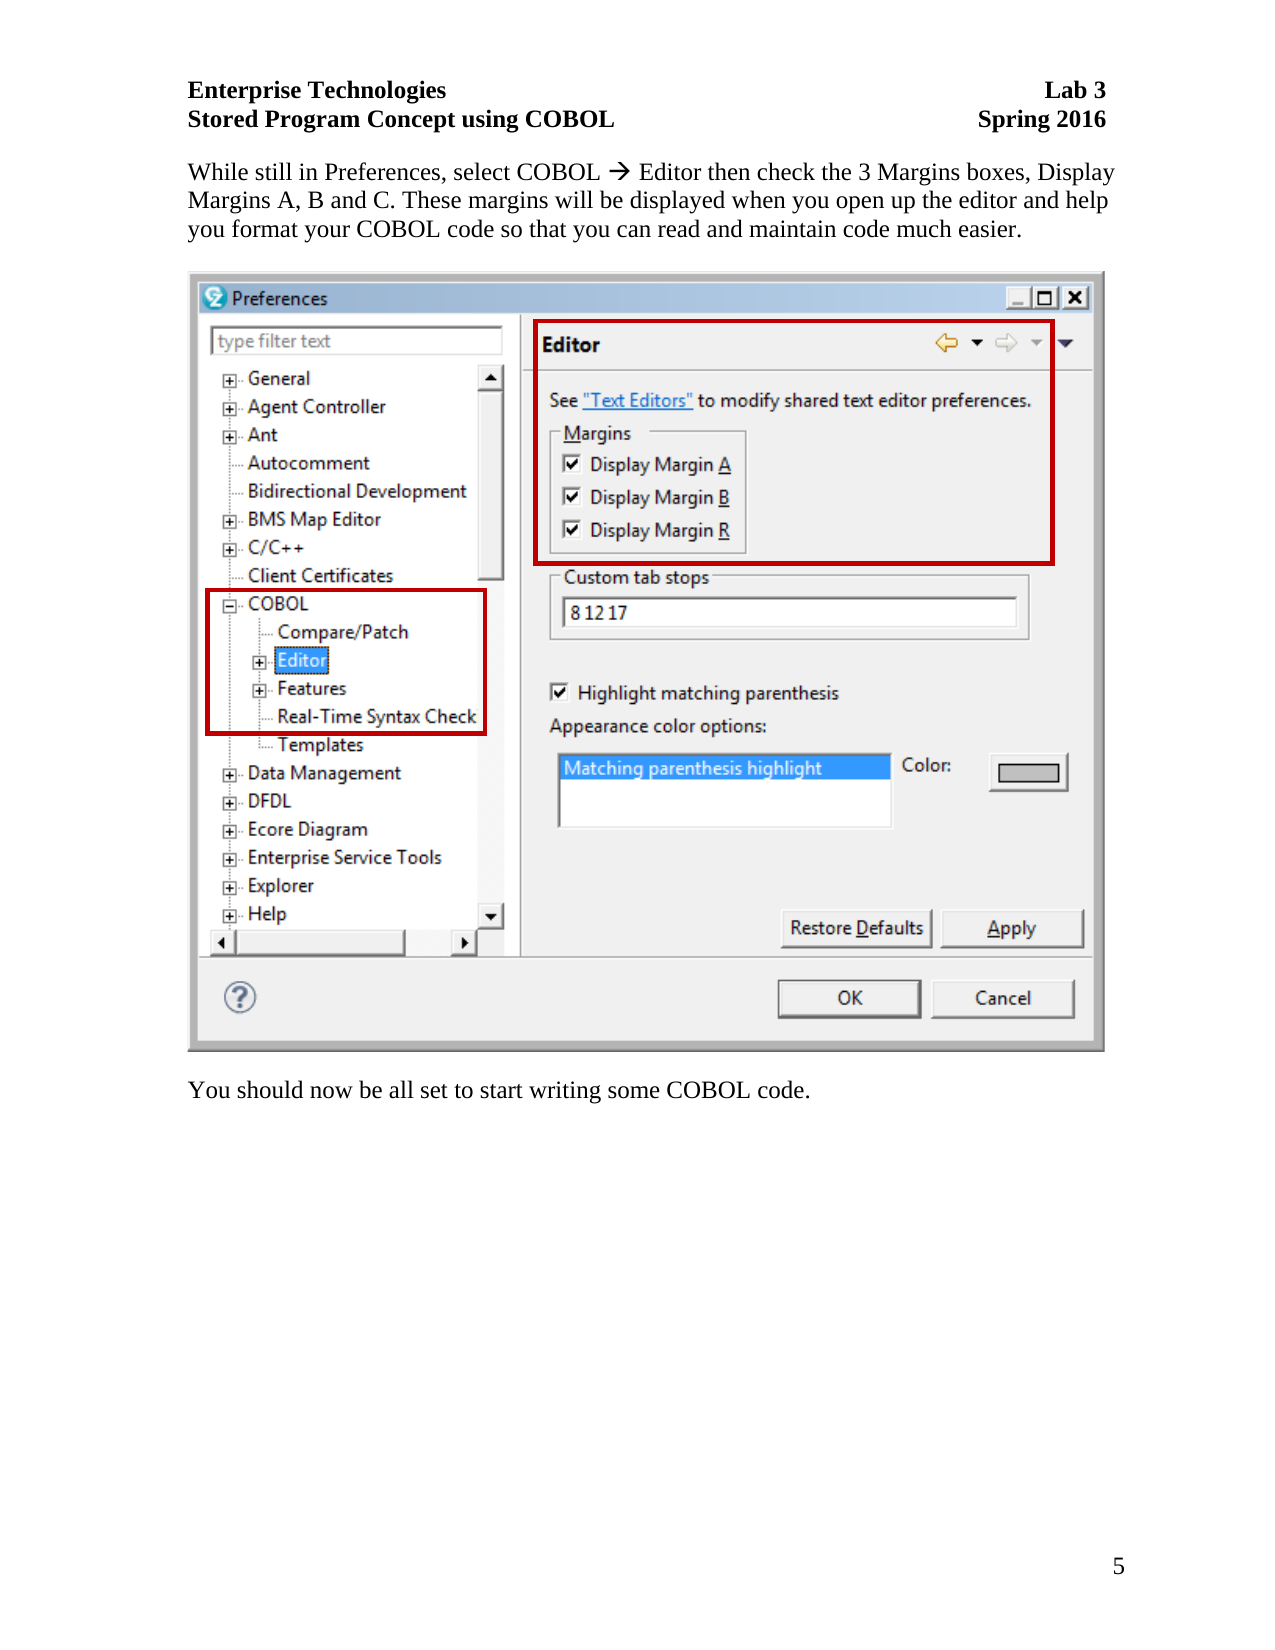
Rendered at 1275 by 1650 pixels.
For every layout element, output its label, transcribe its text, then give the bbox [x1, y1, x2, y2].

text You should now be all set to start writing some COBOL code. [187, 1075, 1125, 1104]
picture [187, 271, 1105, 1052]
text While still in Preferences, select COBOL Editor then check the 3 Margins boxes, Display Margins A, B and C. These margins will be displayed when you open up the editor and help you format your COBOL code so that you can read and maintain code much easier. [187, 157, 1125, 243]
